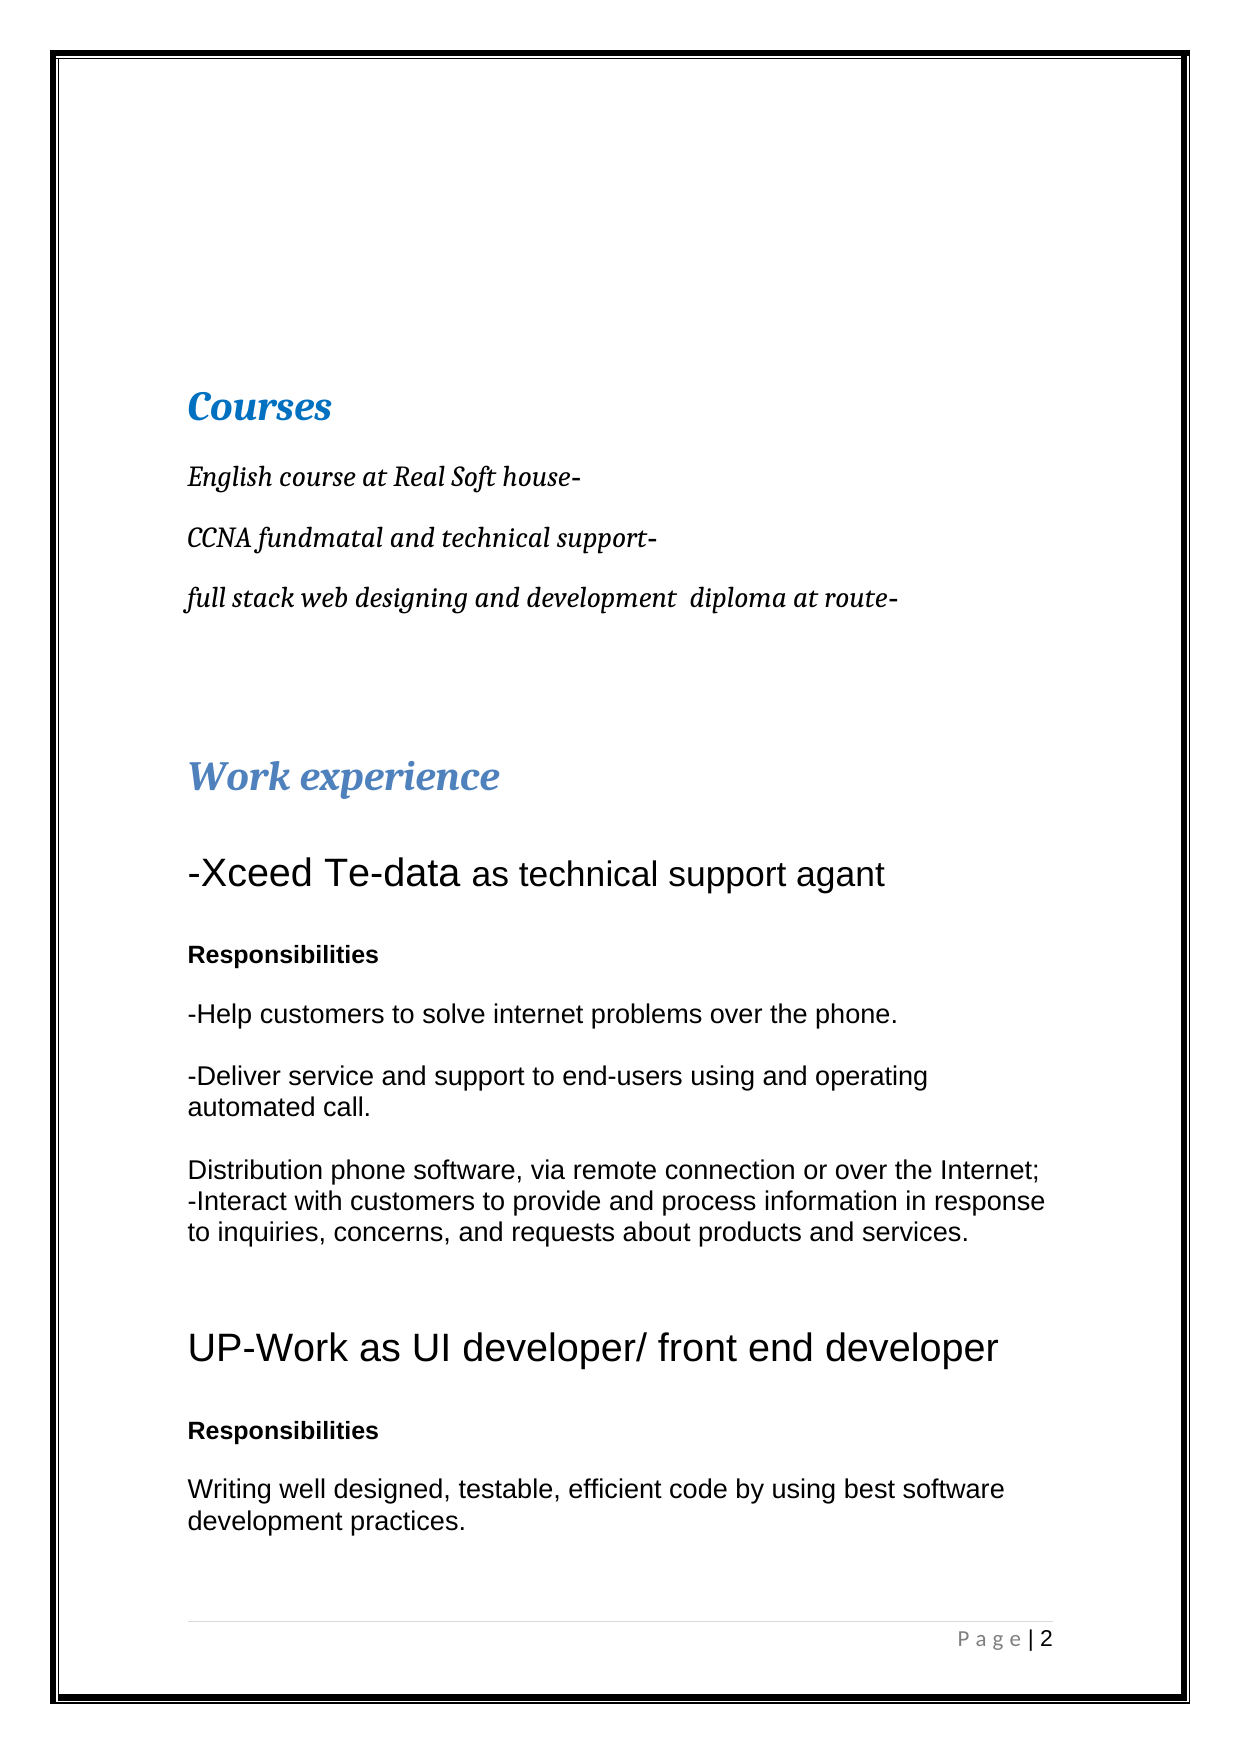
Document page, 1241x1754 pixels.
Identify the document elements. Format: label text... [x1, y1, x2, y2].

text Courses [187, 383, 1053, 431]
text -CCNA fundmatal and technical support [187, 520, 1053, 554]
text Distribution phone software, via remote connection or over the Internet; [187, 1154, 1053, 1185]
text Responsibilities [187, 1416, 1053, 1444]
text -Deliver service and support to end-users using and operating automated call. [187, 1060, 1053, 1123]
text -Help customers to solve internet problems over the phone. [187, 998, 1053, 1029]
text -full stack web designing and development diploma at route [187, 580, 1053, 615]
text Responsibilities [187, 940, 1053, 969]
text -Xceed Te-data as technical support agant [187, 849, 1053, 894]
text Writing well designed, testable, efficient code by using best software development practices. [187, 1473, 1053, 1536]
text Work experience [187, 753, 1053, 801]
text -Interact with customers to provide and process information in response to inquiries, concerns, and requests about products and services. [187, 1185, 1053, 1248]
text UP-Work as UI developer/ front end developer [187, 1324, 1053, 1370]
text -English course at Real Soft house [187, 459, 1053, 494]
